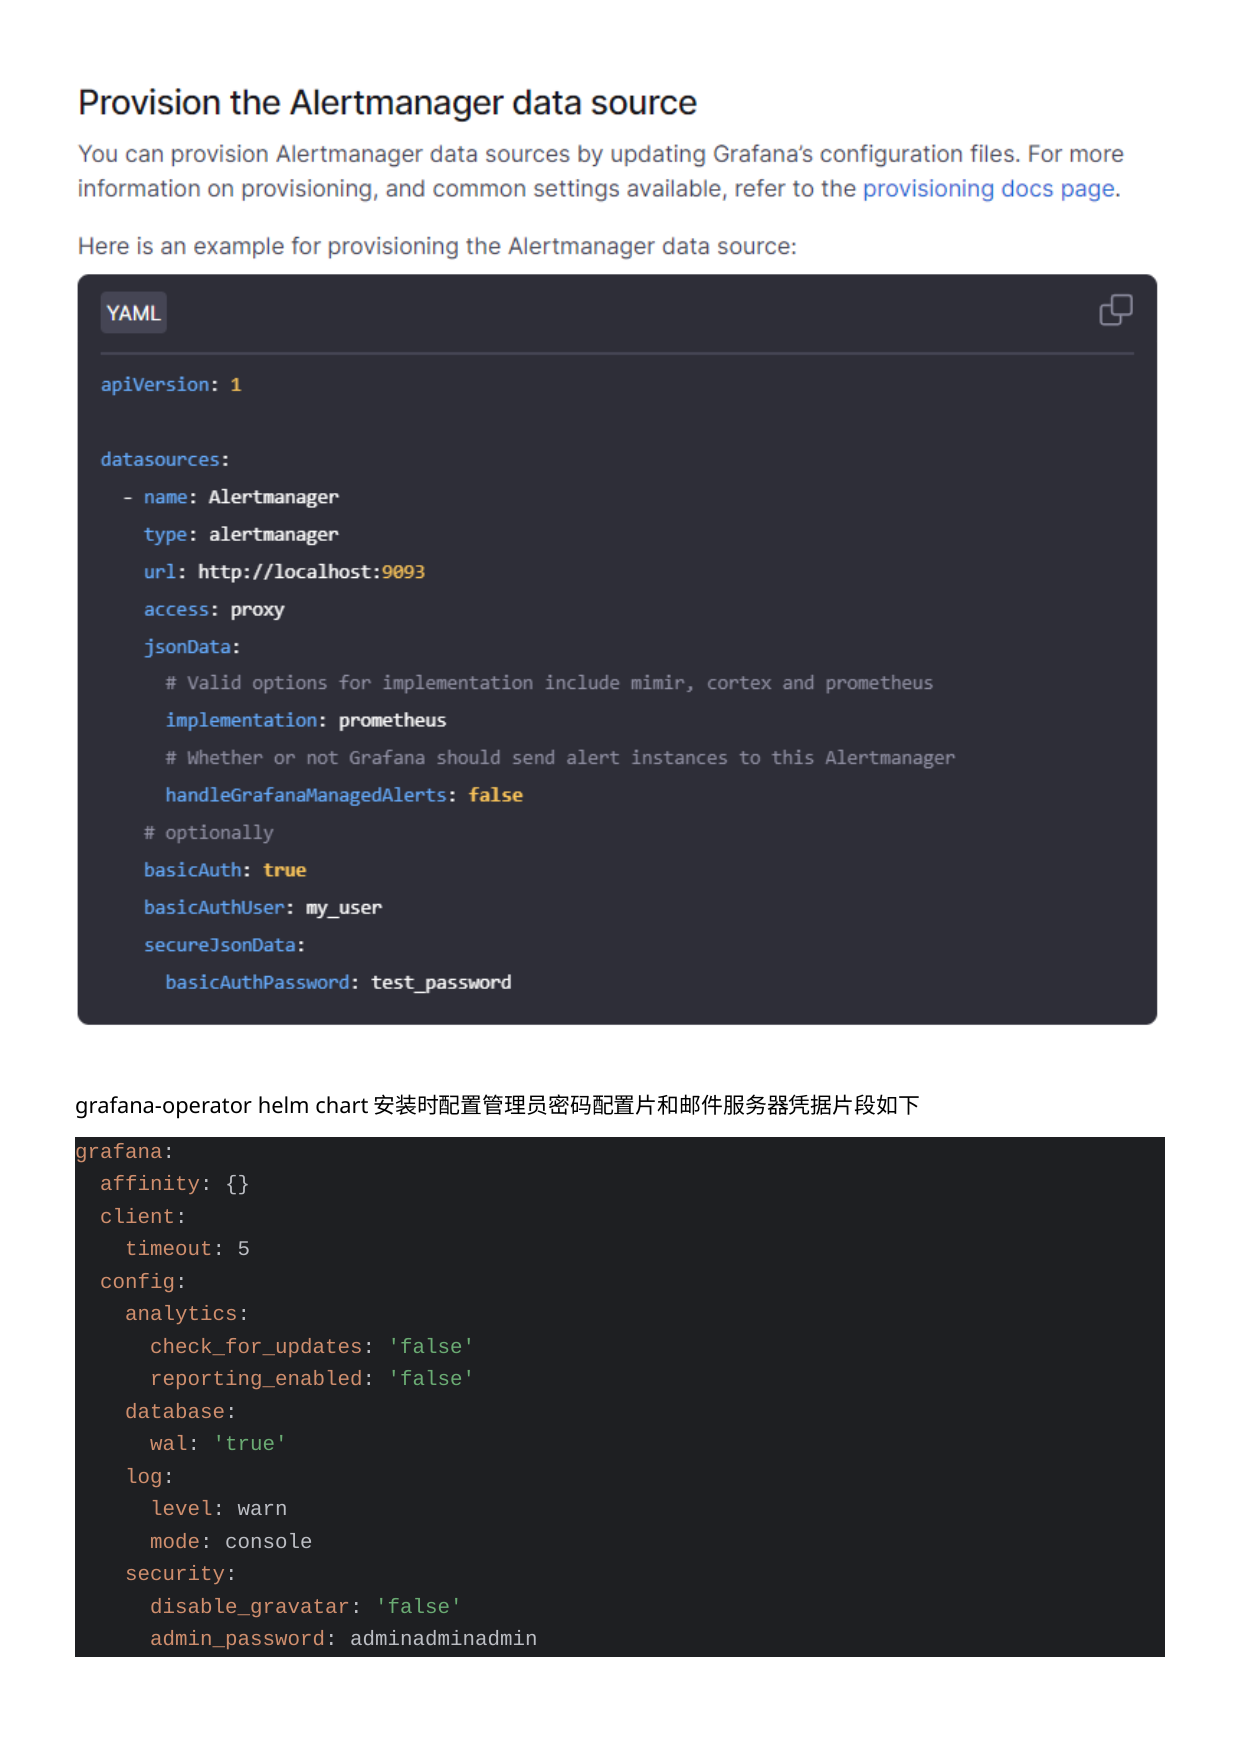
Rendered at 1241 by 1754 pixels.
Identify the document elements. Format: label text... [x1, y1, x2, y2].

picture [75, 80, 1166, 1038]
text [75, 1137, 1165, 1657]
text grafana-operator helm chart安装时配置管理员密码配置片和邮件服务器凭据片段如下 [75, 1088, 1165, 1121]
